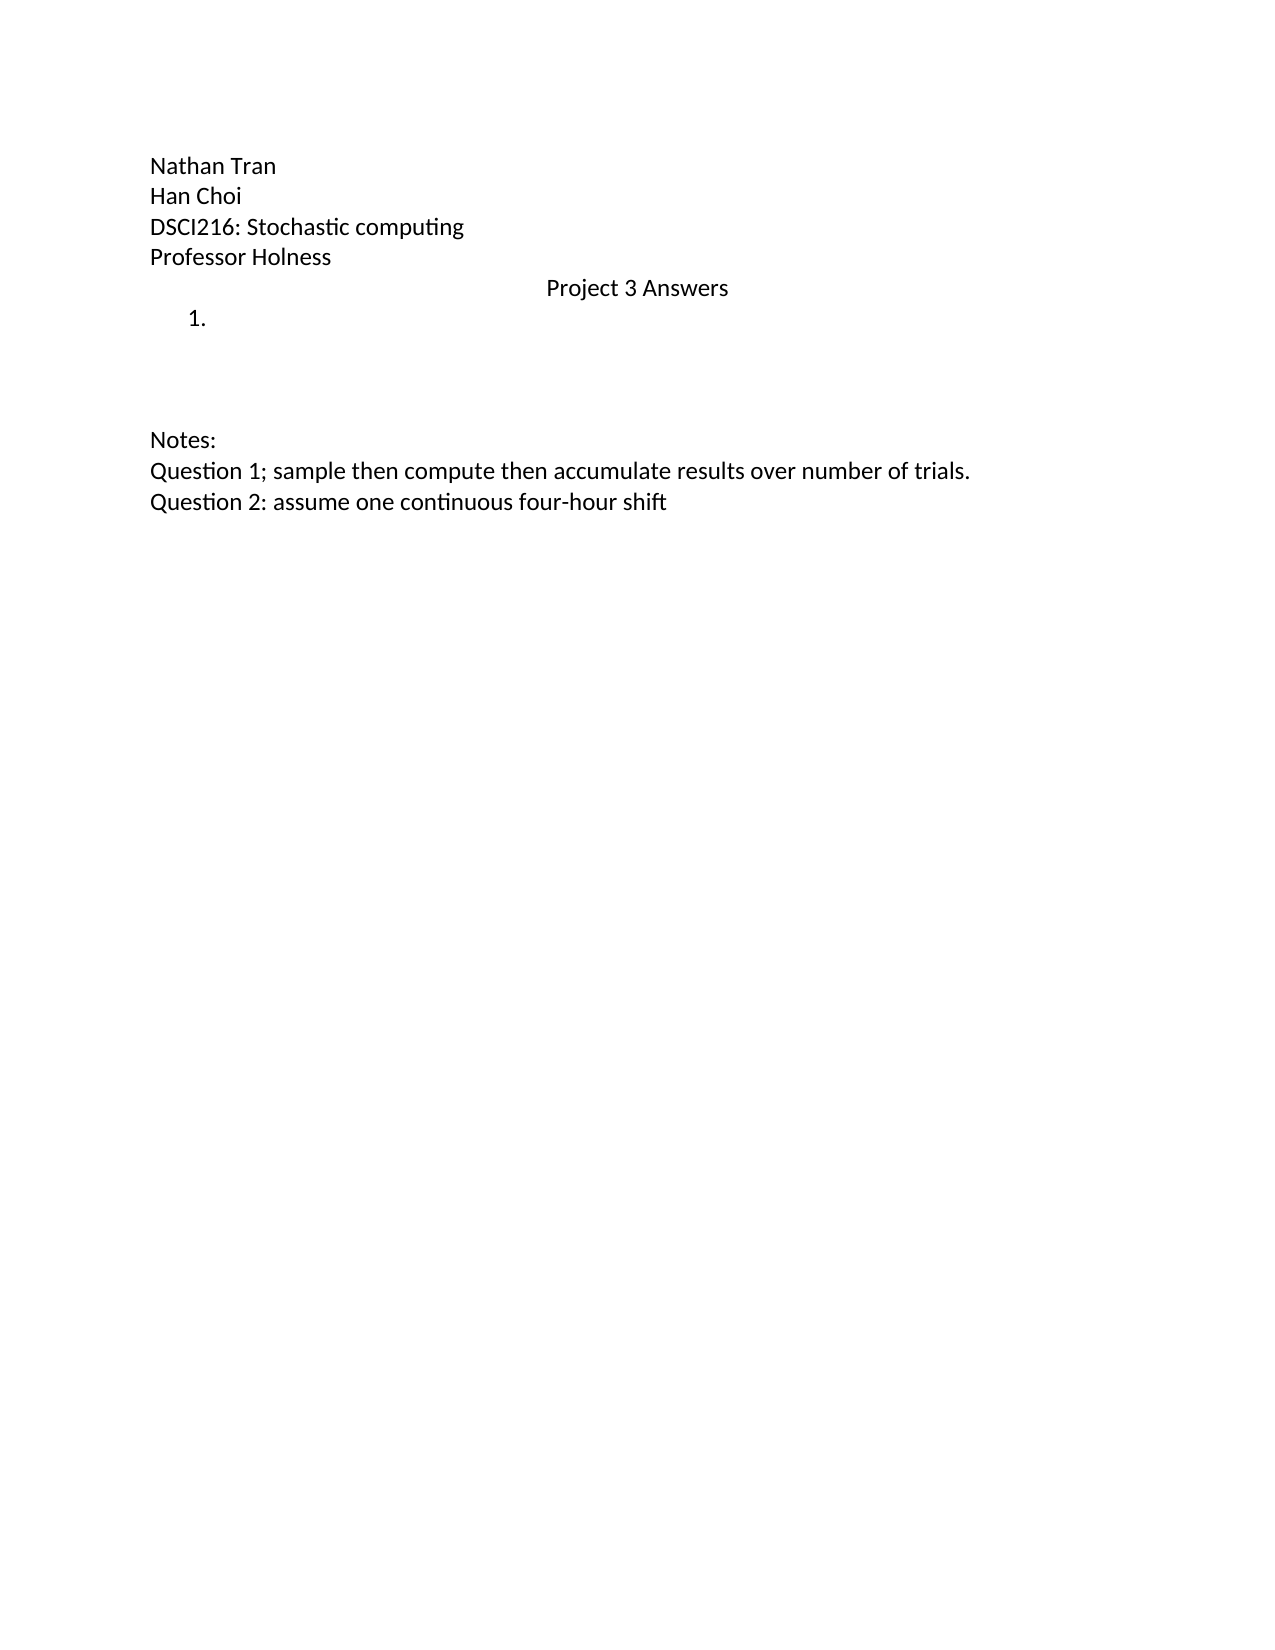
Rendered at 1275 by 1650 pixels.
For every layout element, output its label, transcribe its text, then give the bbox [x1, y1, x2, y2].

text DSCI216: Stochastic computing [150, 211, 1125, 242]
text Han Choi [150, 181, 1125, 211]
text Professor Holness [150, 242, 1125, 272]
text Question 1; sample then compute then accumulate results over number of trials. [150, 455, 1125, 486]
text Notes: [150, 425, 1125, 455]
text Project 3 Answers [150, 272, 1125, 303]
text Nathan Tran [150, 150, 1125, 181]
text Question 2: assume one continuous four-hour shift [150, 486, 1125, 516]
